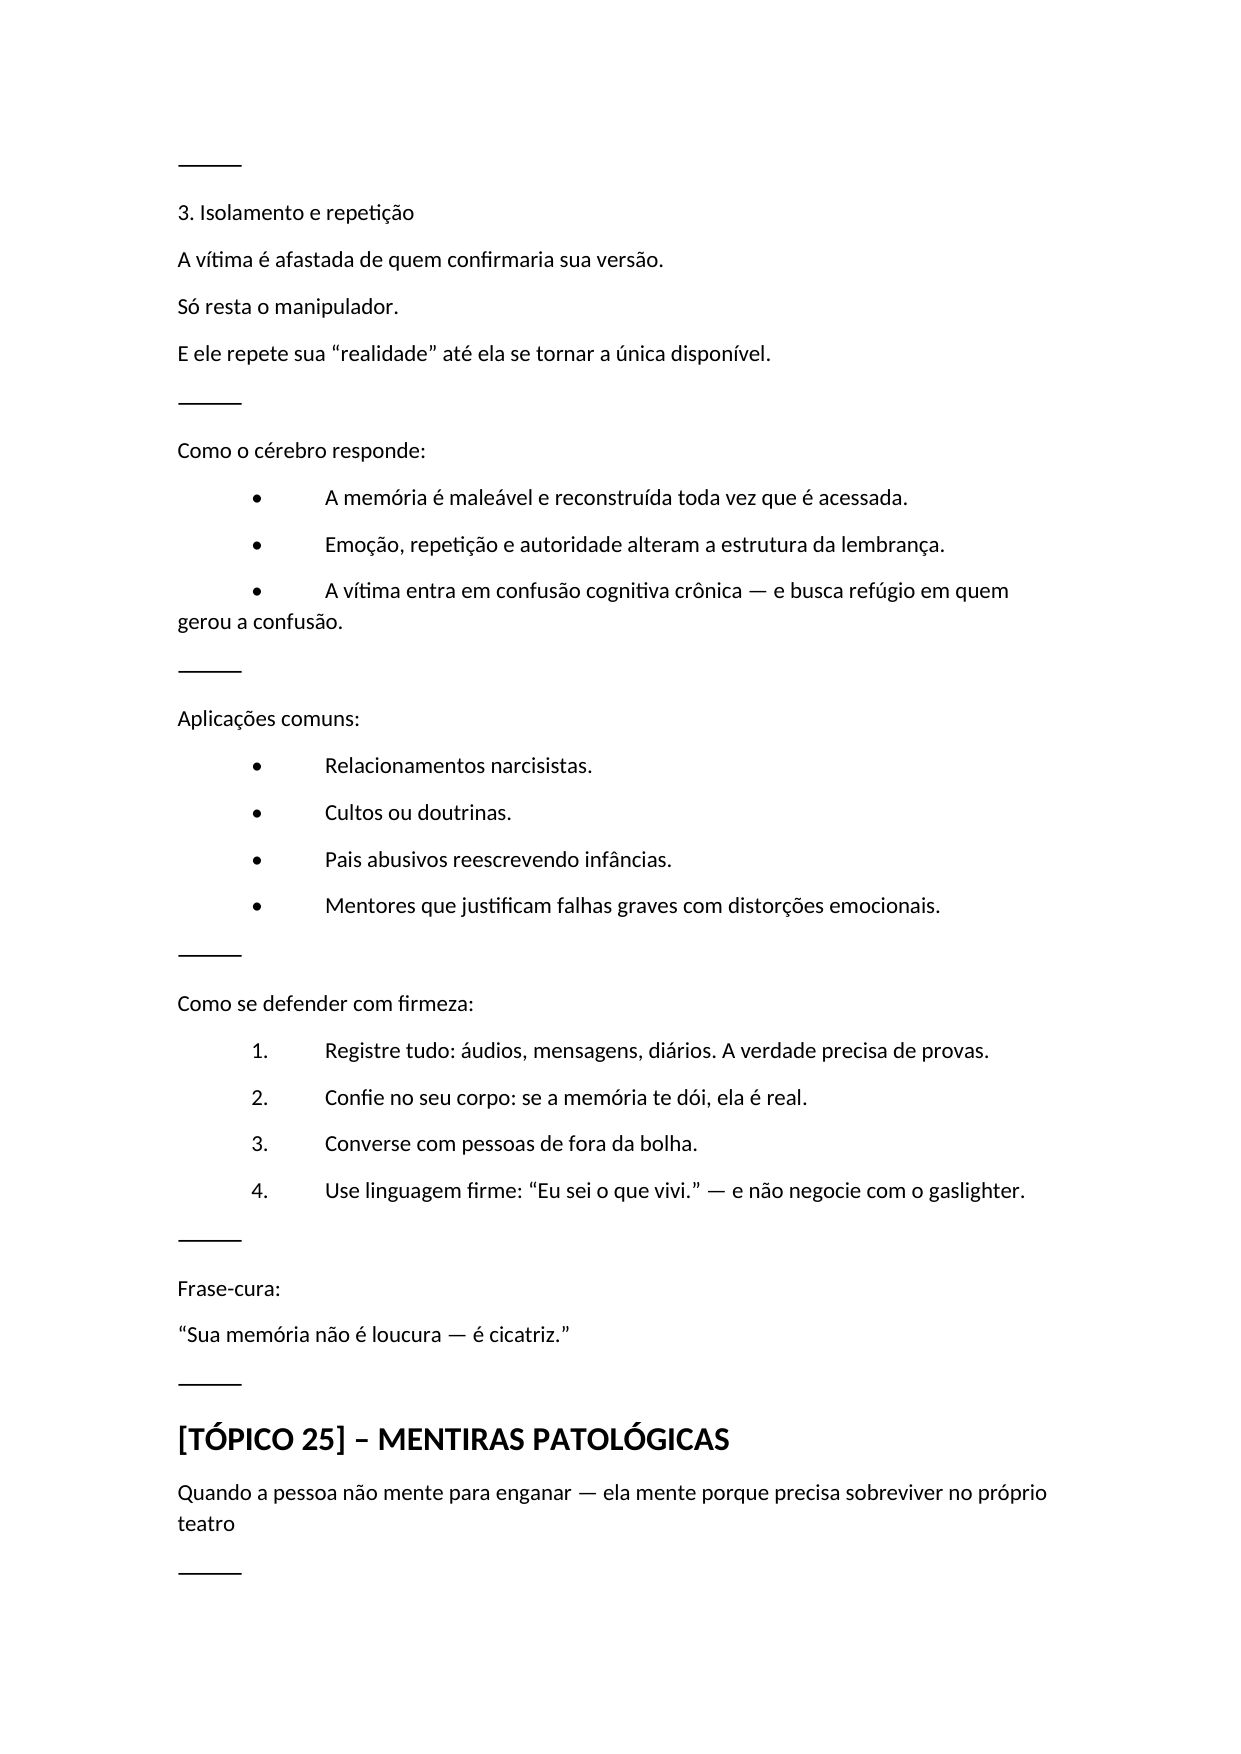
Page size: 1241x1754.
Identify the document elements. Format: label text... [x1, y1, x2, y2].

text ⸻ [177, 1556, 1063, 1587]
text 3. Isolamento e repetição [177, 198, 1063, 226]
text “Sua memória não é loucura — é cicatriz.” [177, 1321, 1063, 1348]
text [TÓPICO 25] – MENTIRAS PATOLÓGICAS [177, 1418, 1063, 1458]
text • A memória é maleável e reconstruída toda vez que é acessada. [177, 483, 1063, 511]
text • Relacionamentos narcisistas. [177, 751, 1063, 779]
text Só resta o manipulador. [177, 292, 1063, 320]
text • Mentores que justificam falhas graves com distorções emocionais. [177, 892, 1063, 919]
text 3. Converse com pessoas de fora da bolha. [177, 1129, 1063, 1157]
text E ele repete sua “realidade” até ela se tornar a única disponível. [177, 339, 1063, 367]
text • Emoção, repetição e autoridade alteram a estrutura da lembrança. [177, 530, 1063, 558]
text Como o cérebro responde: [177, 436, 1063, 464]
text Frase-cura: [177, 1274, 1063, 1302]
text ⸻ [177, 1367, 1063, 1399]
text 4. Use linguagem firme: “Eu sei o que vivi.” — e não negocie com o gaslighter. [177, 1176, 1063, 1204]
text A vítima é afastada de quem confirmaria sua versão. [177, 245, 1063, 273]
text ⸻ [177, 938, 1063, 970]
text ⸻ [177, 148, 1063, 179]
text • A vítima entra em confusão cognitiva crônica — e busca refúgio em quem gerou a confusão. [177, 577, 1063, 635]
text 2. Confie no seu corpo: se a memória te dói, ela é real. [177, 1083, 1063, 1111]
text Aplicações comuns: [177, 704, 1063, 732]
text ⸻ [177, 386, 1063, 417]
text • Cultos ou doutrinas. [177, 798, 1063, 826]
text • Pais abusivos reescrevendo infâncias. [177, 845, 1063, 873]
text Quando a pessoa não mente para enganar — ela mente porque precisa sobreviver no próprio teatro [177, 1478, 1063, 1537]
text Como se defender com firmeza: [177, 989, 1063, 1017]
text ⸻ [177, 654, 1063, 685]
text ⸻ [177, 1223, 1063, 1254]
text 1. Registre tudo: áudios, mensagens, diários. A verdade precisa de provas. [177, 1036, 1063, 1064]
